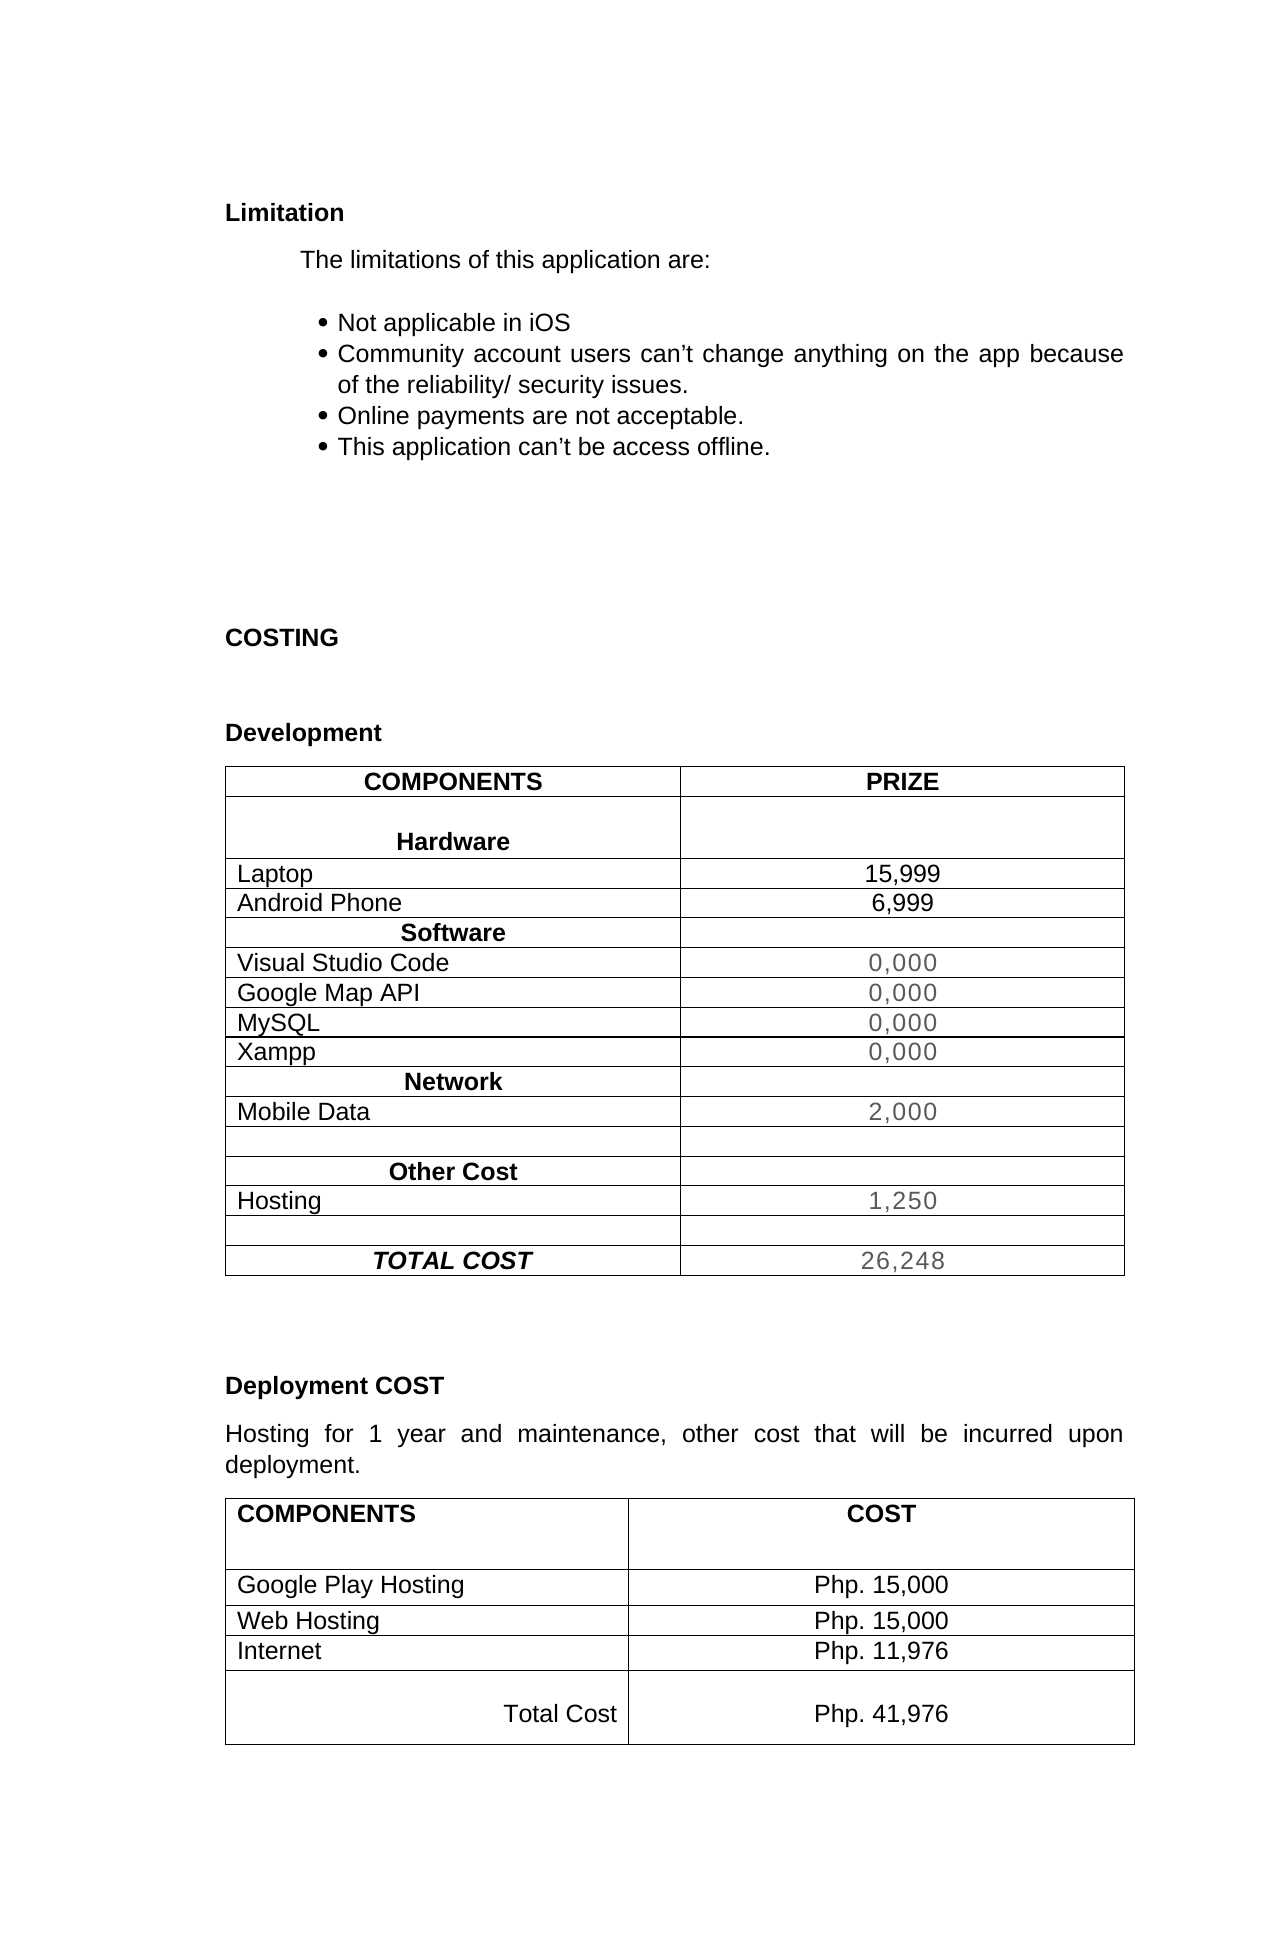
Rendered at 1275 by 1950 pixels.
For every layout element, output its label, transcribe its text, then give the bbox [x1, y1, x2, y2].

text Development [225, 718, 1125, 747]
table_cell Network [226, 1067, 680, 1096]
table_cell 15,999 [681, 859, 1124, 887]
table_cell Other Cost [226, 1157, 680, 1185]
table_cell 2,000 [681, 1097, 1124, 1126]
list Online payments are not acceptable. [319, 401, 1125, 430]
table_cell Laptop [226, 859, 680, 887]
text Limitation [225, 198, 1125, 226]
table_cell 0,000 [681, 948, 1124, 977]
table_cell 0,000 [681, 1008, 1124, 1036]
list This application can’t be access offline. [319, 432, 1125, 461]
table_cell [681, 1127, 1124, 1156]
table_cell [681, 1067, 1124, 1096]
table_cell 1,250 [681, 1186, 1124, 1215]
table_header COST [629, 1499, 1134, 1569]
table_cell Android Phone [226, 889, 680, 917]
table_cell Hosting [226, 1186, 680, 1215]
table_cell 0,000 [681, 978, 1124, 1007]
table_cell [226, 1127, 680, 1156]
table_cell 0,000 [681, 1038, 1124, 1066]
table_header PRIZE [681, 767, 1124, 796]
table_header COMPONENTS [226, 1499, 628, 1569]
table_cell Internet [226, 1636, 628, 1669]
table_cell Php. 41,976 [629, 1671, 1134, 1743]
text Deployment COST [225, 1371, 1125, 1400]
table_cell Total Cost [226, 1671, 628, 1743]
table_cell TOTAL COST [226, 1246, 680, 1275]
table_cell Hardware [226, 797, 680, 858]
table_cell Mobile Data [226, 1097, 680, 1126]
table_cell [681, 1216, 1124, 1245]
table_cell Php. 15,000 [629, 1606, 1134, 1635]
table_header COMPONENTS [226, 767, 680, 796]
table_cell Php. 15,000 [629, 1570, 1134, 1605]
table_cell 26,248 [681, 1246, 1124, 1275]
text Hosting for 1 year and maintenance, other cost that will be incurred upon deployment. [225, 1419, 1125, 1479]
table_cell MySQL [226, 1008, 680, 1036]
table_cell Software [226, 918, 680, 947]
list Not applicable in iOS [319, 307, 1125, 336]
table_cell [226, 1216, 680, 1245]
table_cell 6,999 [681, 889, 1124, 917]
list The limitations of this application are: [300, 245, 1125, 274]
table_cell Xampp [226, 1038, 680, 1066]
list Community account users can’t change anything on the app because of the reliability/ security issues. [319, 339, 1125, 398]
table_cell Google Map API [226, 978, 680, 1007]
text COSTING [225, 623, 1125, 652]
table_cell Visual Studio Code [226, 948, 680, 977]
table_cell Google Play Hosting [226, 1570, 628, 1605]
table_cell [681, 1157, 1124, 1185]
table_cell Web Hosting [226, 1606, 628, 1635]
table_cell Php. 11,976 [629, 1636, 1134, 1669]
table_cell [681, 797, 1124, 858]
table_cell [681, 918, 1124, 947]
